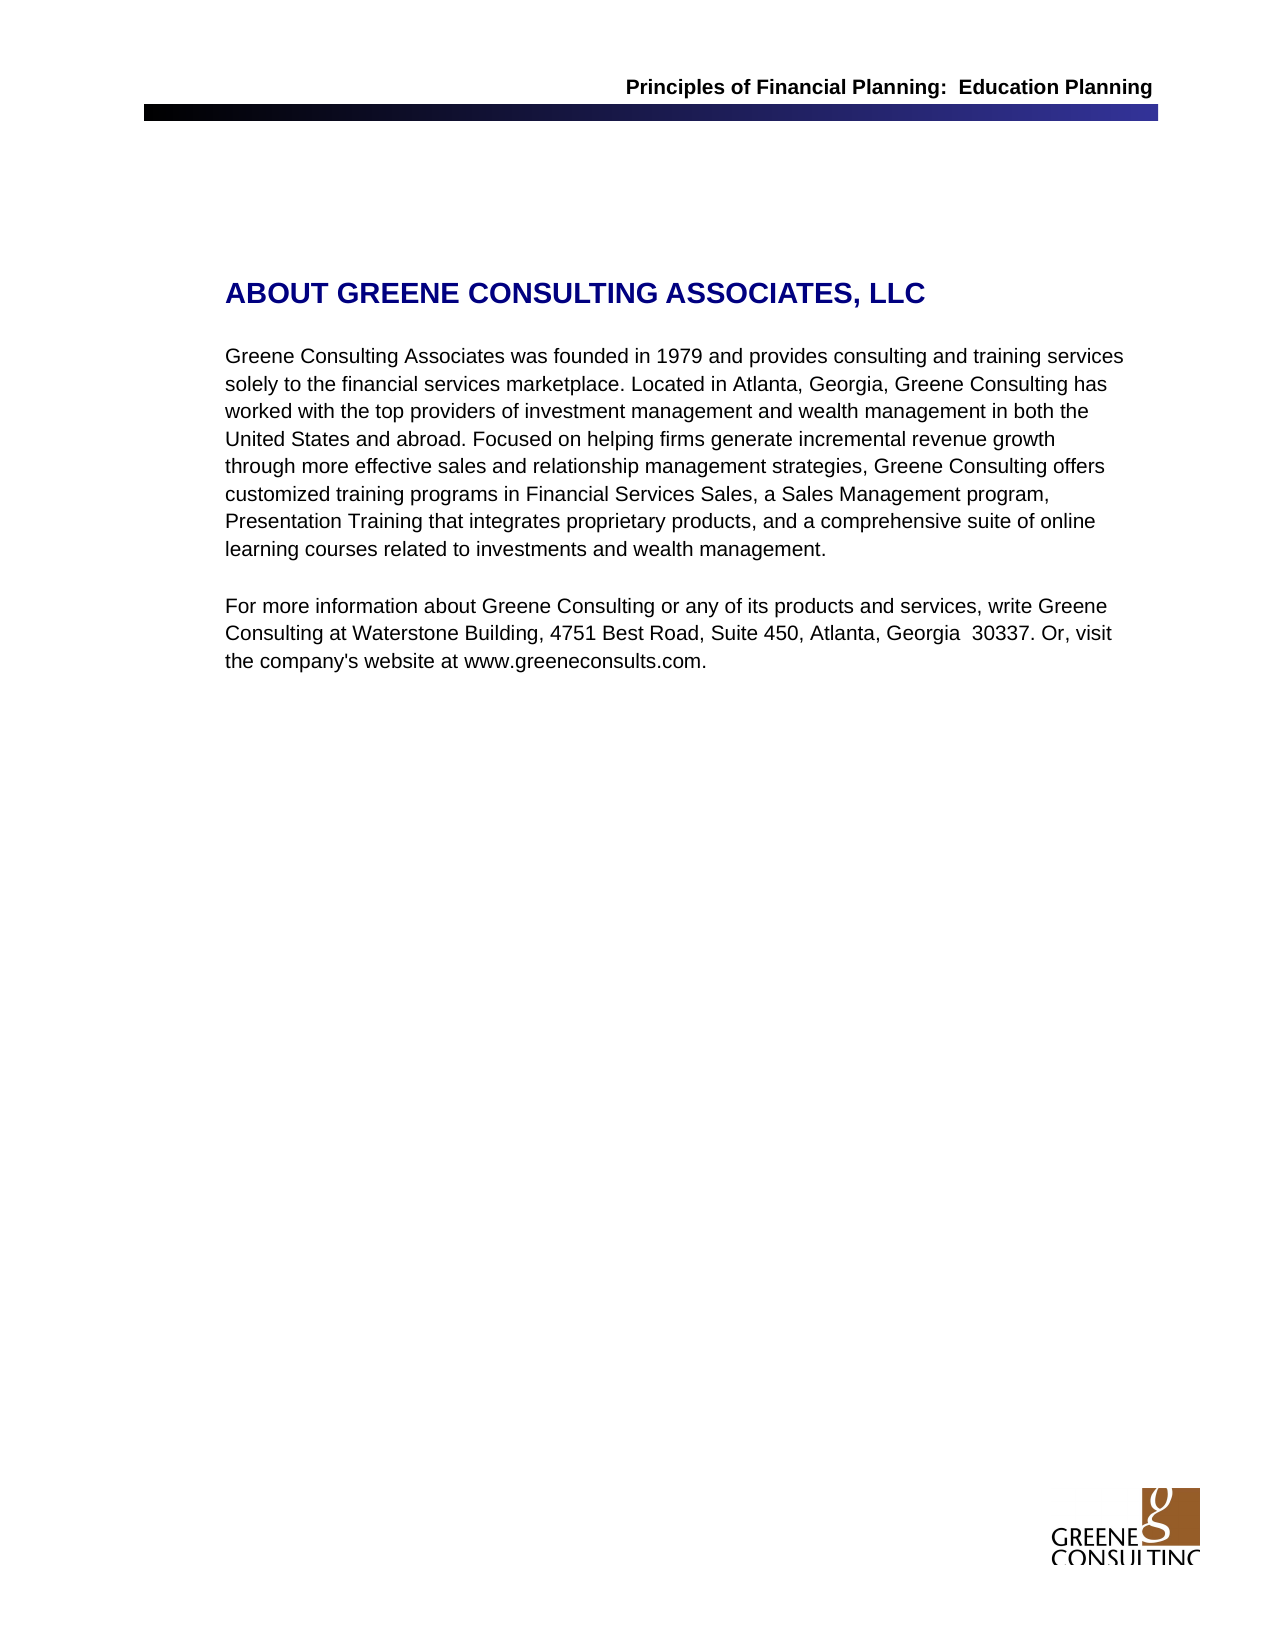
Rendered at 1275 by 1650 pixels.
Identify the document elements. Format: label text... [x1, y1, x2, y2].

subtitle For more information about Greene Consulting or any of its products and services, write Greene Consulting at Waterstone Building, 4751 Best Road, Suite 450, Atlanta, Georgia 30337. Or, visit the company's website at www.greeneconsults.com. [225, 593, 1125, 672]
text Greene Consulting Associates was founded in 1979 and provides consulting and training services solely to the financial services marketplace. Located in Atlanta, Georgia, Greene Consulting has worked with the top providers of investment management and wealth management in both the United States and abroad. Focused on helping firms generate incremental revenue growth through more effective sales and relationship management strategies, Greene Consulting offers customized training programs in Financial Services Sales, a Sales Management program, Presentation Training that integrates proprietary products, and a comprehensive suite of online learning courses related to investments and wealth management. [225, 344, 1125, 561]
picture [1050, 1488, 1200, 1564]
subtitle ABOUT GREENE CONSULTING ASSOCIATES, LLC [225, 277, 1125, 310]
